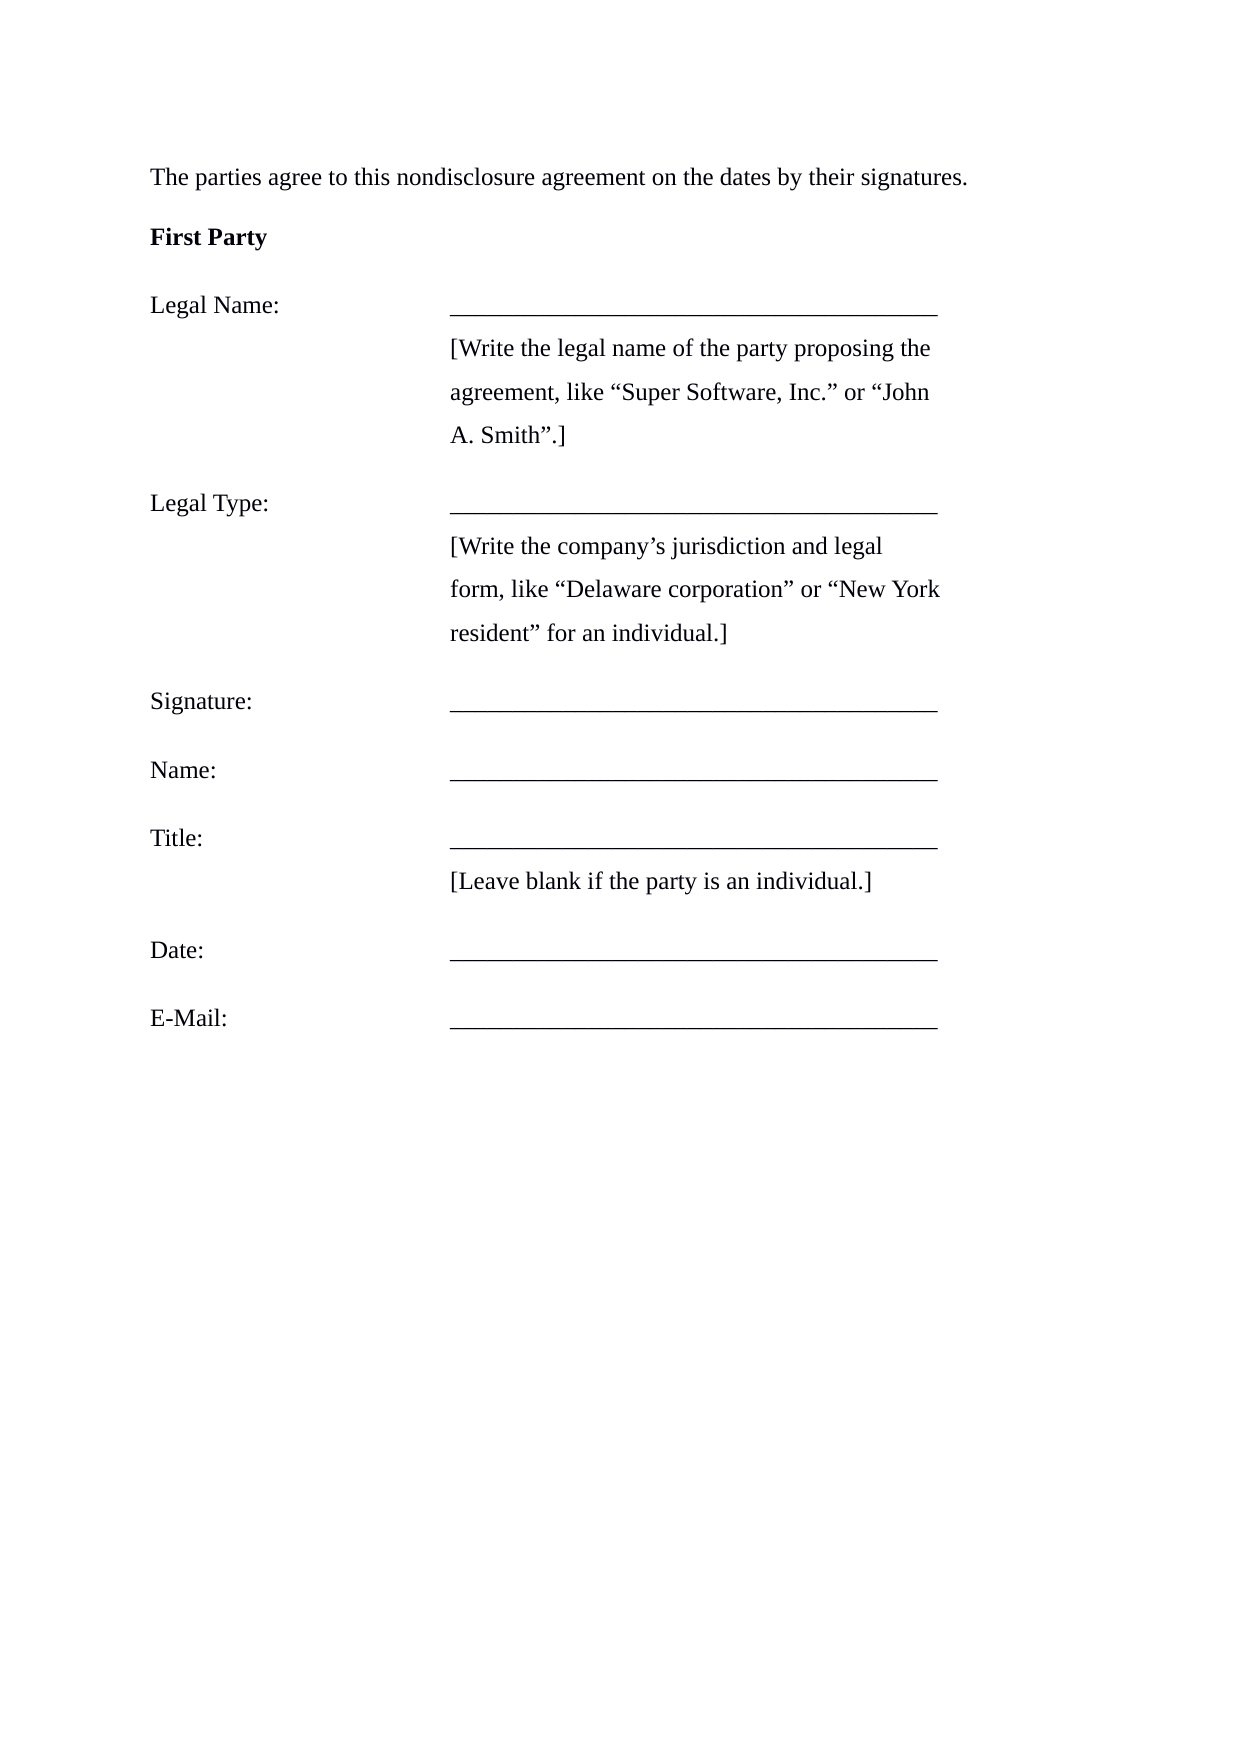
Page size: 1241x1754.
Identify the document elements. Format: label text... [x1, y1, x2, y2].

text First Party [150, 222, 940, 251]
text Title: _______________________________________ [Leave blank if the party is an individual.] [150, 823, 940, 895]
text Legal Name: _______________________________________ [Write the legal name of the party proposing the agreement, like “Super Software, Inc.” or “John A. Smith”.] [150, 290, 940, 448]
text Name: _______________________________________ [150, 755, 940, 783]
text Signature: _______________________________________ [150, 686, 940, 715]
text The parties agree to this nondisclosure agreement on the dates by their signatures. [150, 162, 1090, 191]
text E-Mail: _______________________________________ [150, 1003, 940, 1032]
text Legal Type: _______________________________________ [Write the company’s jurisdiction and legal form, like “Delaware corporation” or “New York resident” for an individual.] [150, 488, 940, 646]
text Date: _______________________________________ [150, 935, 940, 964]
